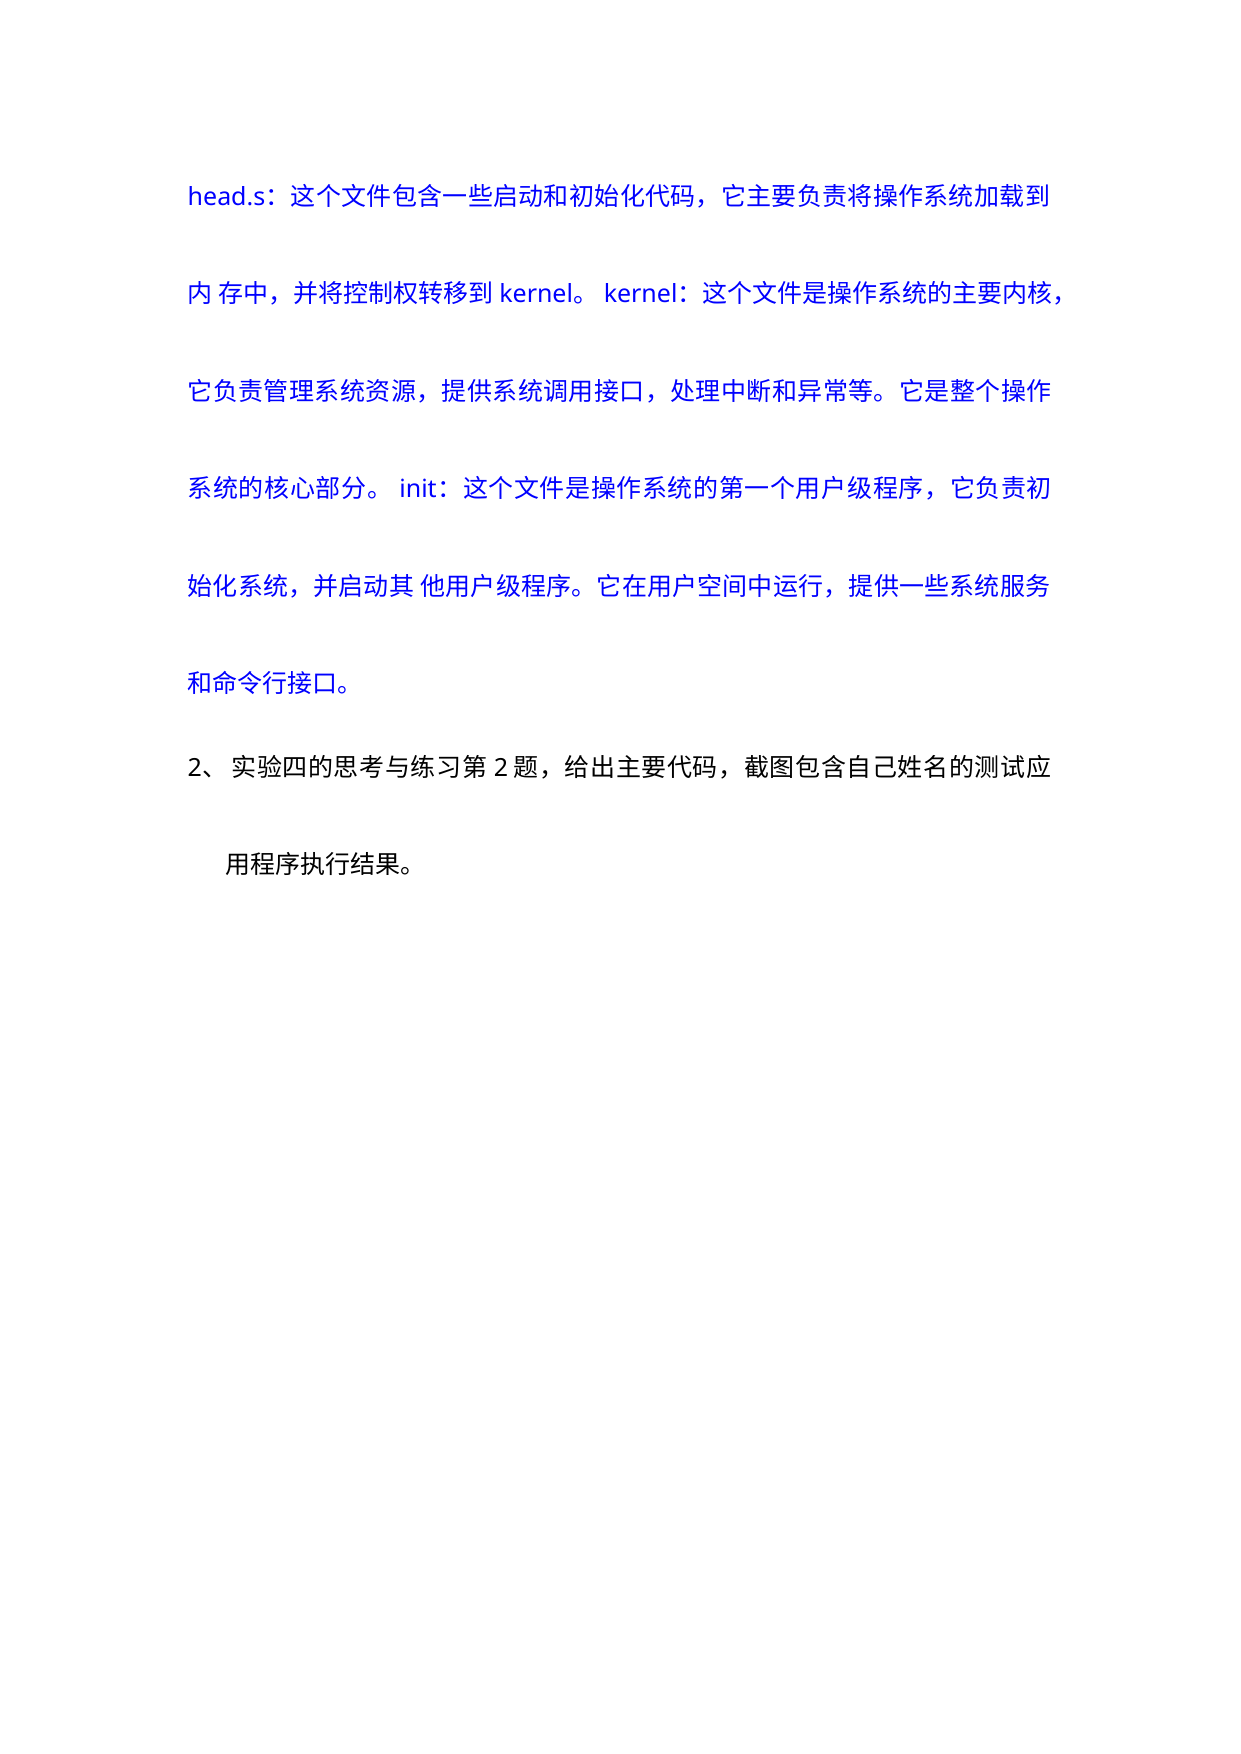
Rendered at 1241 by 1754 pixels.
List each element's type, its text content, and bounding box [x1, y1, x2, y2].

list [187, 162, 1053, 714]
list 实验四的思考与练习第2题，给出主要代码，截图包含自己姓名的测试应用程序执行结果。 [187, 733, 1053, 895]
